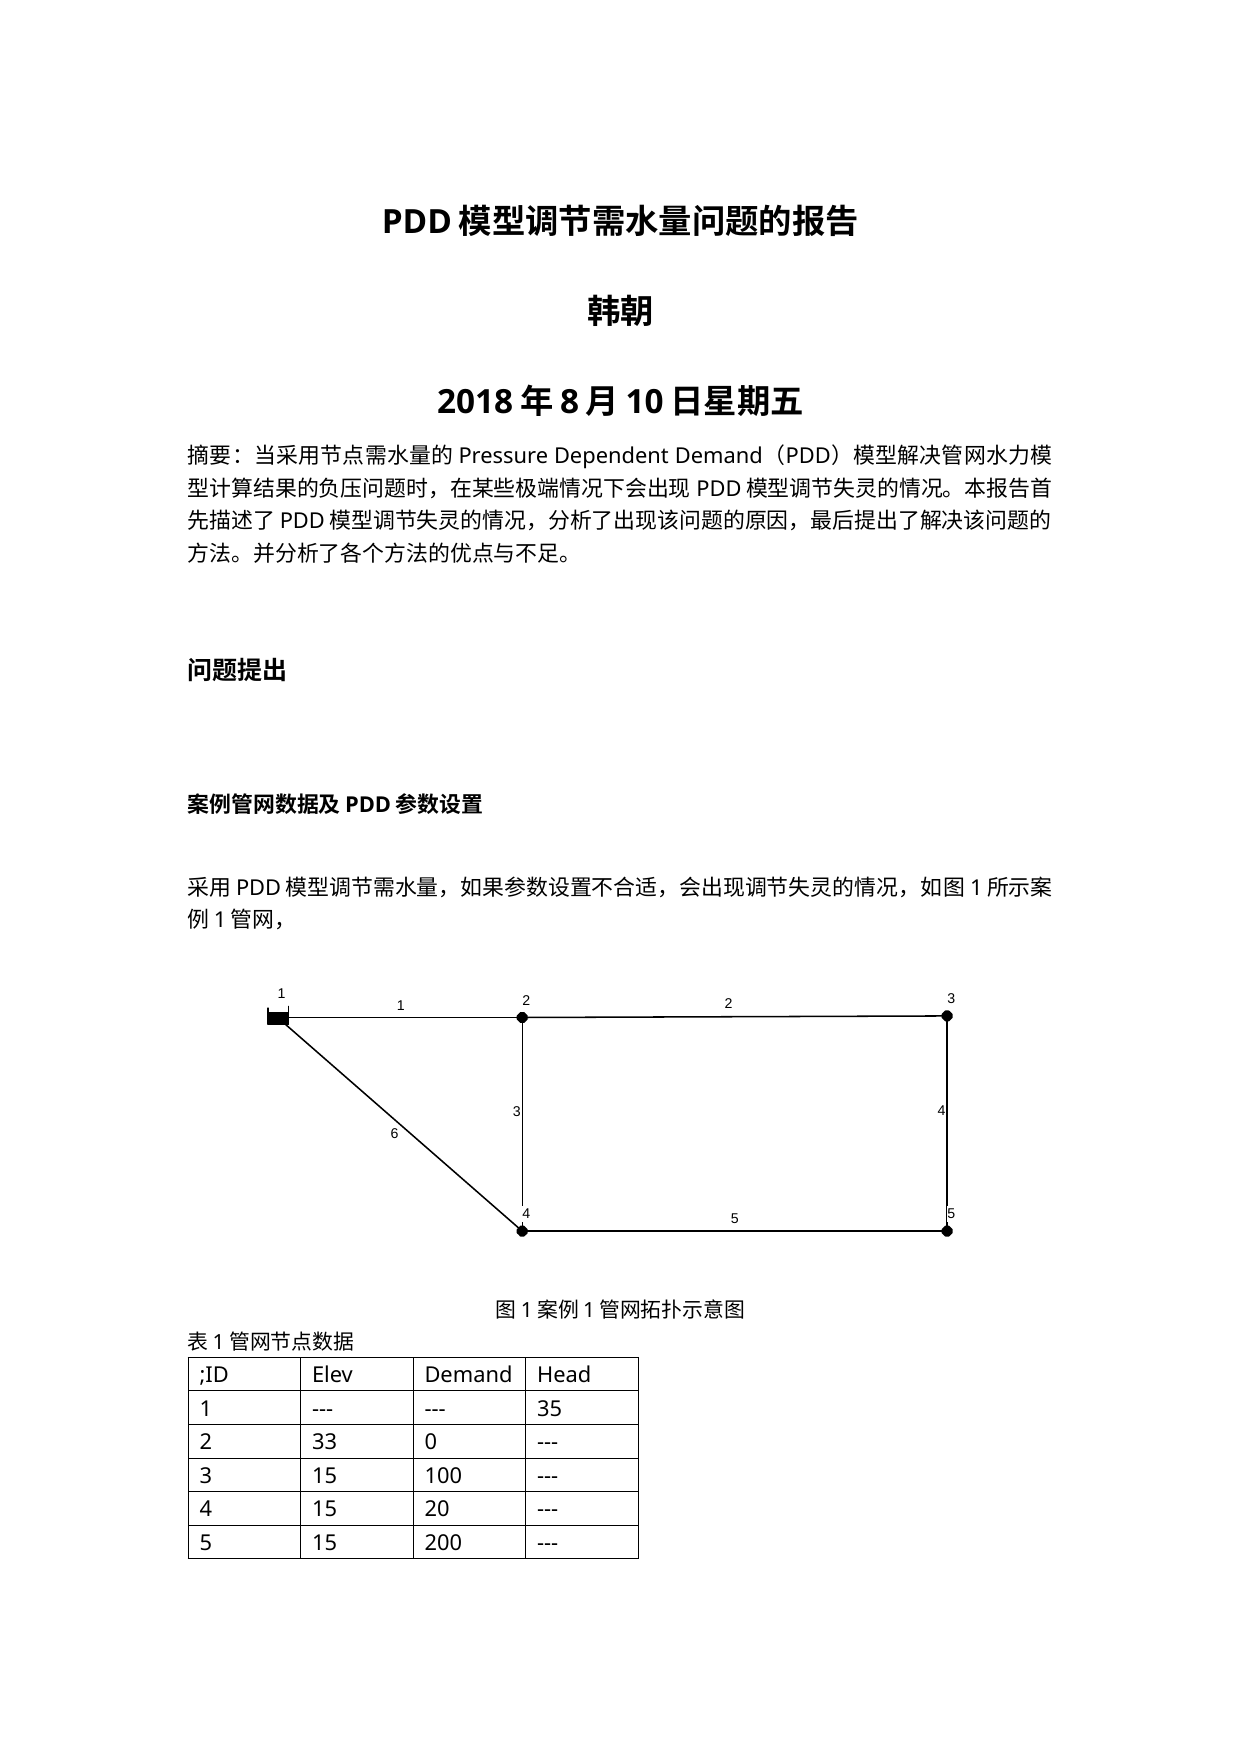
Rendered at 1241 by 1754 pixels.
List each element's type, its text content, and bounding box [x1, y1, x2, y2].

title PDD模型调节需水量问题的报告 [187, 187, 1053, 252]
table_cell 15 [301, 1459, 413, 1491]
table_cell --- [526, 1459, 638, 1491]
title 2018年8月10日星期五 [187, 367, 1053, 432]
table_header ;ID [189, 1358, 300, 1390]
table_cell 2 [189, 1425, 300, 1457]
table_cell --- [526, 1492, 638, 1524]
table_cell 5 [189, 1526, 300, 1558]
table_cell --- [414, 1391, 525, 1424]
subtitle 案例管网数据及PDD参数设置 [187, 787, 1053, 819]
table_cell --- [526, 1425, 638, 1457]
table_cell 100 [414, 1459, 525, 1491]
table_header Demand [414, 1358, 525, 1390]
table_cell 15 [301, 1492, 413, 1524]
text 表1 管网节点数据 [187, 1324, 1053, 1357]
title 韩朝 [187, 277, 1053, 342]
table_cell --- [301, 1391, 413, 1424]
text 摘要：当采用节点需水量的Pressure Dependent Demand（PDD）模型解决管网水力模型计算结果的负压问题时，在某些极端情况下会出现PDD模型调节失灵的情况。本报告首先描述了PDD模型调节失灵的情况，分析了出现该问题的原因，最后提出了解决该问题的方法。并分析了各个方法的优点与不足。 [187, 438, 1053, 568]
text 采用PDD模型调节需水量，如果参数设置不合适，会出现调节失灵的情况，如图1所示案例1管网， [187, 869, 1053, 934]
table_header Elev [301, 1358, 413, 1390]
table_cell 1 [189, 1391, 300, 1424]
subtitle 问题提出 [187, 636, 1053, 701]
table_cell 20 [414, 1492, 525, 1524]
text 图1 案例1管网拓扑示意图 [187, 1292, 1053, 1324]
table_cell 35 [526, 1391, 638, 1424]
table_cell 200 [414, 1526, 525, 1558]
table_cell 3 [189, 1459, 300, 1491]
table_cell --- [526, 1526, 638, 1558]
table_cell 4 [189, 1492, 300, 1524]
table_cell 0 [414, 1425, 525, 1457]
table_cell 15 [301, 1526, 413, 1558]
table_header Head [526, 1358, 638, 1390]
table_cell 33 [301, 1425, 413, 1457]
